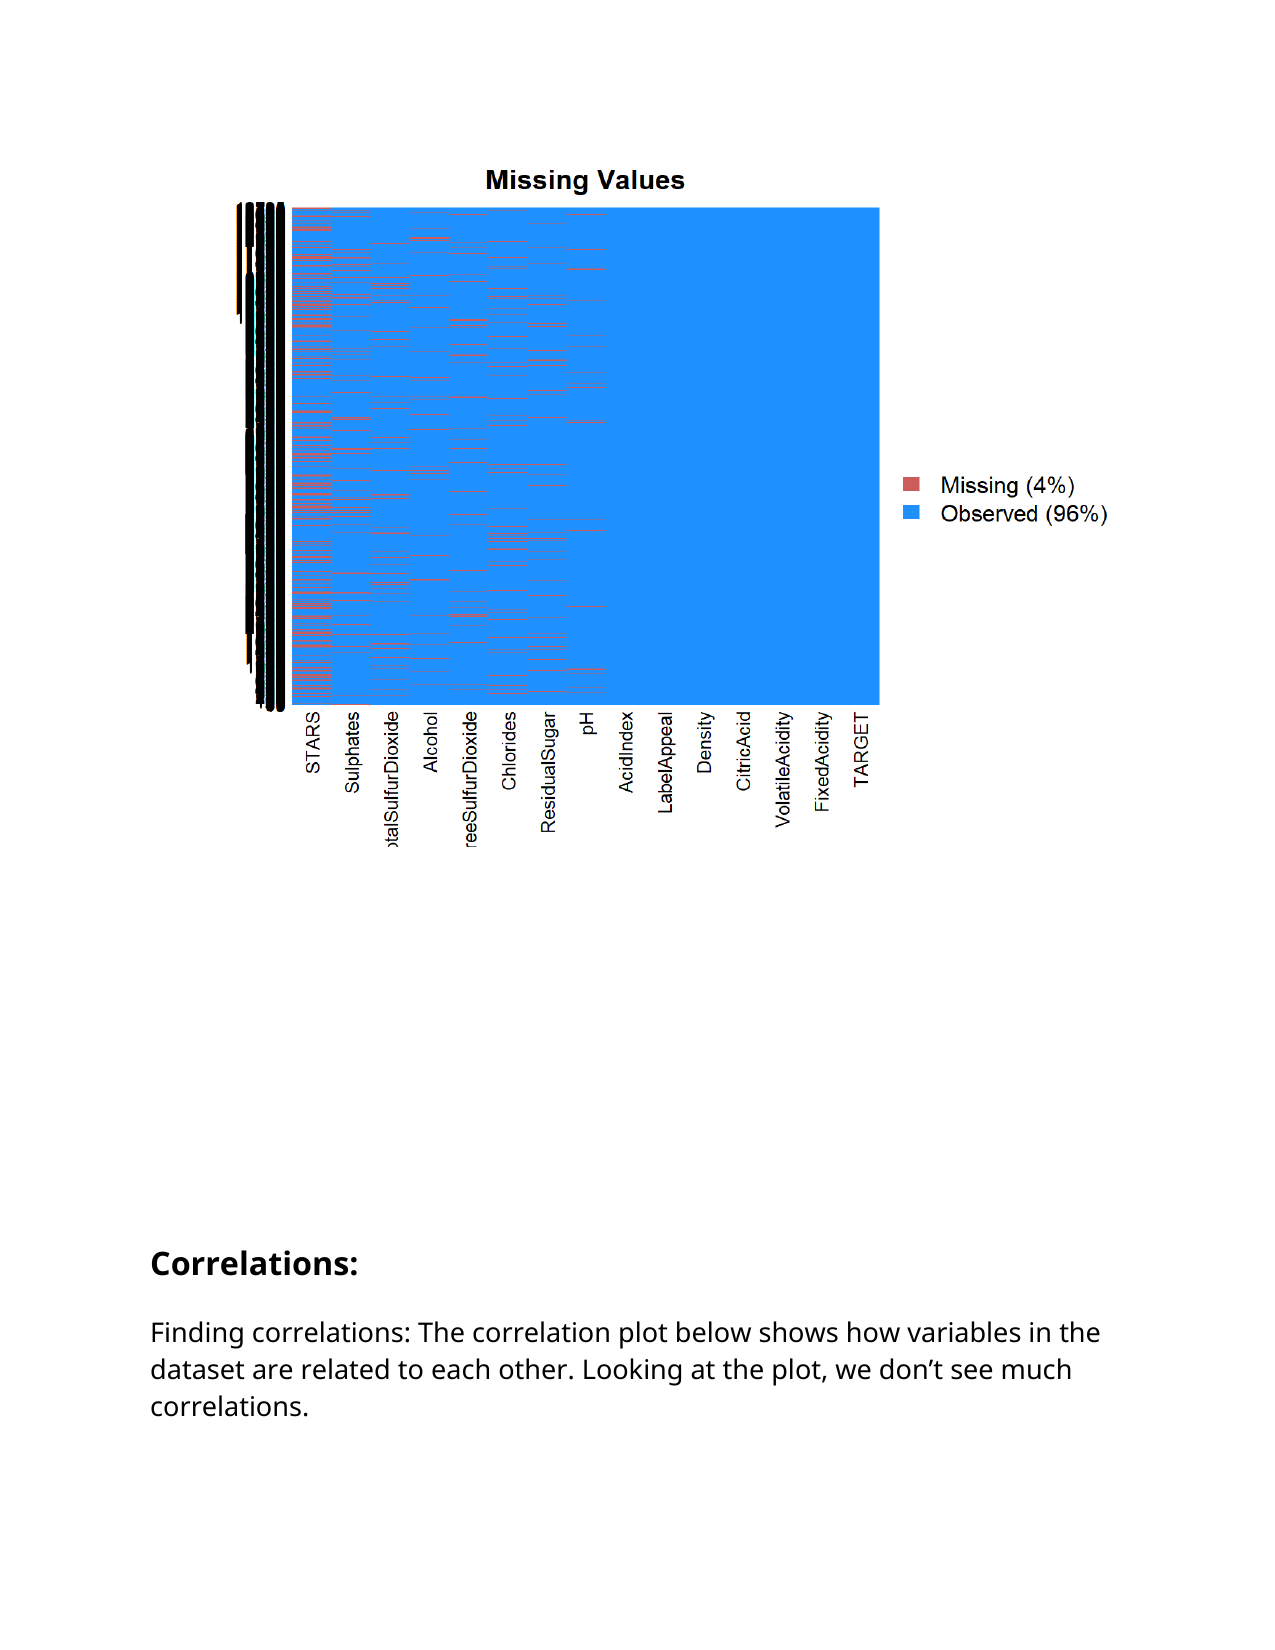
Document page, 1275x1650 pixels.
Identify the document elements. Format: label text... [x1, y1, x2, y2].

picture [150, 150, 1125, 847]
subtitle Correlations: [150, 1241, 1125, 1285]
text Finding correlations: The correlation plot below shows how variables in the dataset are related to each other. Looking at the plot, we don’t see much correlations. [150, 1314, 1125, 1424]
